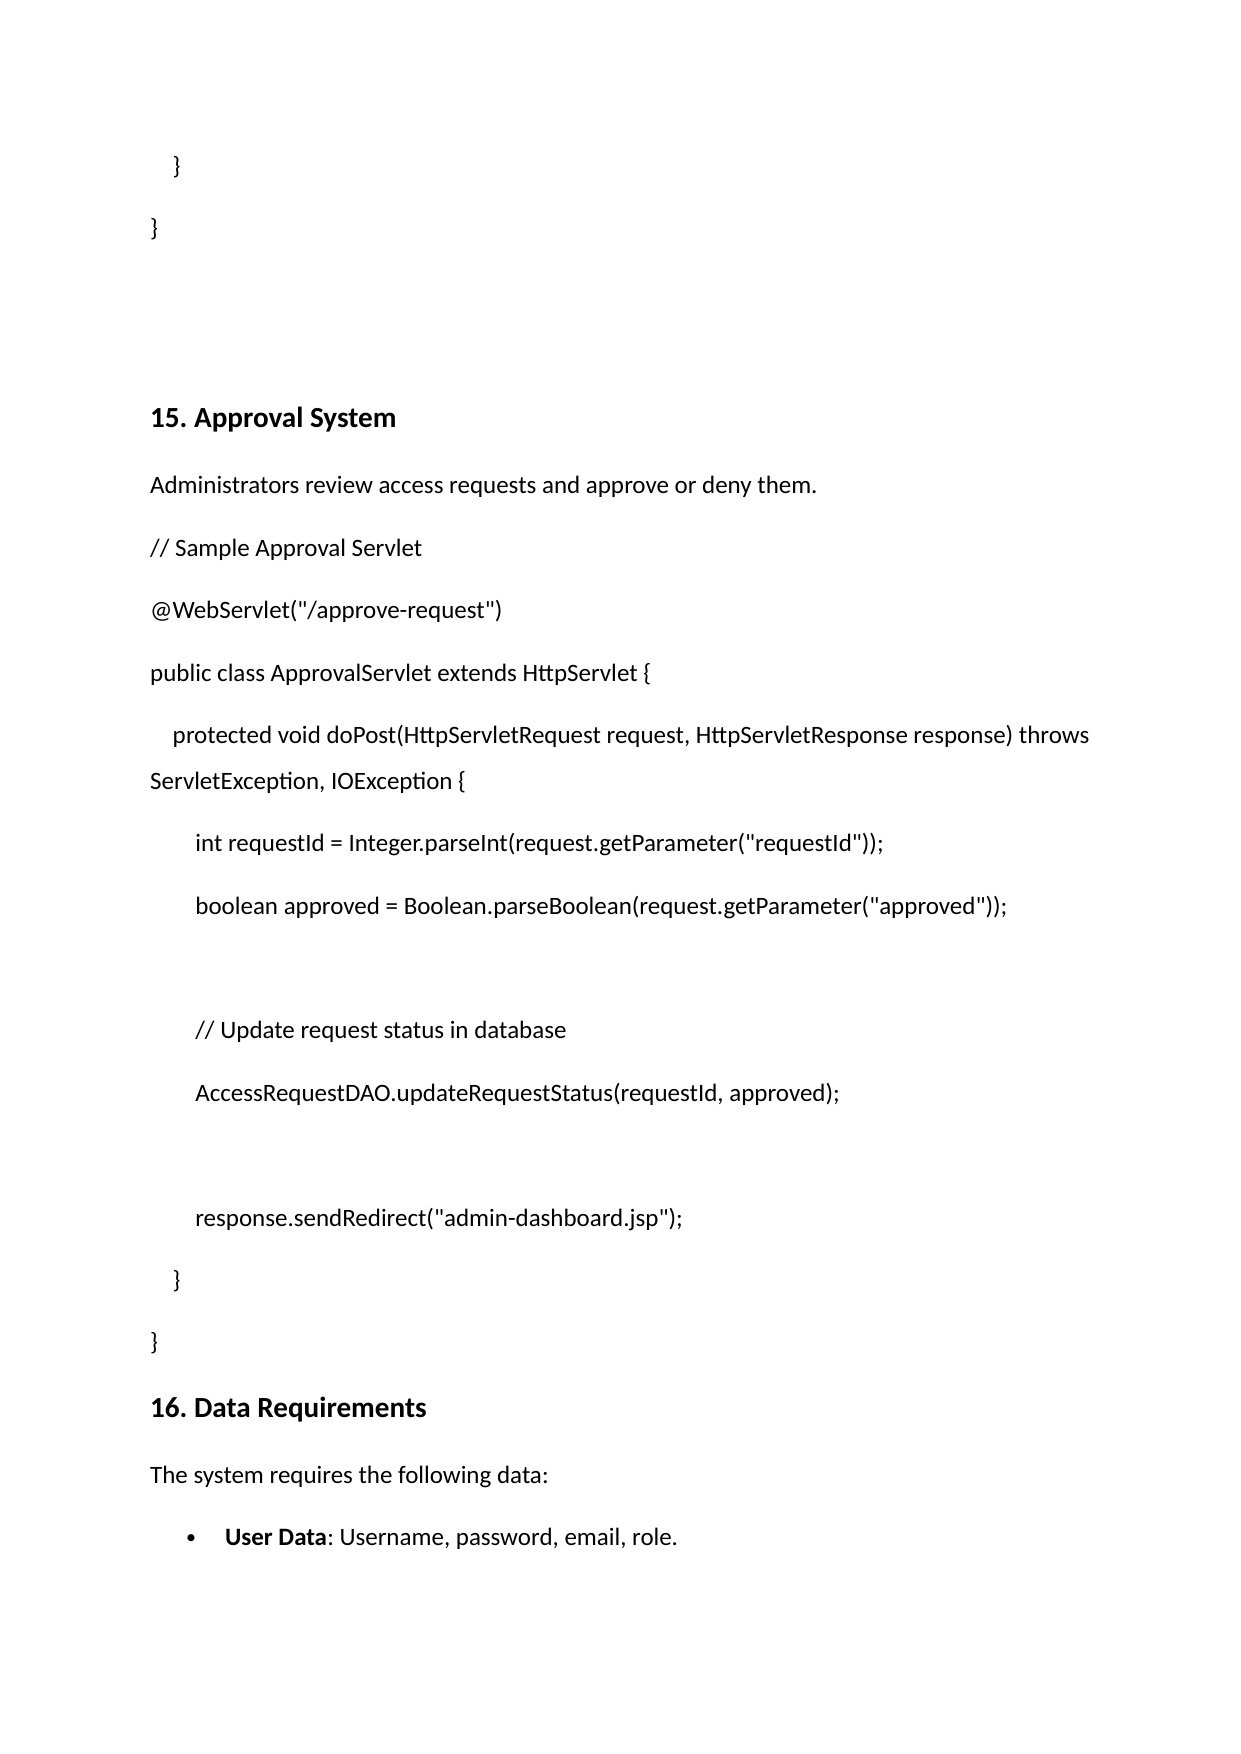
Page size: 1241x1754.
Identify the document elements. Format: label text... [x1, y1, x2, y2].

text 16. Data Requirements [150, 1389, 1090, 1424]
text boolean approved = Boolean.parseBoolean(request.getParameter("approved")); [150, 890, 1090, 920]
text AccessRequestDAO.updateRequestStatus(requestId, approved); [150, 1077, 1090, 1107]
text response.sendRedirect("admin-dashboard.jsp"); [150, 1202, 1090, 1232]
text // Update request status in database [150, 1014, 1090, 1045]
text The system requires the following data: [150, 1459, 1090, 1489]
text Administrators review access requests and approve or deny them. [150, 470, 1090, 500]
text } [150, 1264, 1090, 1295]
text @WebServlet("/approve-request") [150, 594, 1090, 625]
text } [150, 150, 1090, 181]
text protected void doPost(HttpServletRequest request, HttpServletResponse response) throws ServletException, IOException { [150, 719, 1090, 796]
text public class ApprovalServlet extends HttpServlet { [150, 657, 1090, 687]
text int requestId = Integer.parseInt(request.getParameter("requestId")); [150, 827, 1090, 858]
text } [150, 1327, 1090, 1357]
text } [150, 212, 1090, 243]
list User Data: Username, password, email, role. [187, 1521, 1090, 1552]
text 15. Approval System [150, 399, 1090, 435]
text // Sample Approval Servlet [150, 532, 1090, 563]
